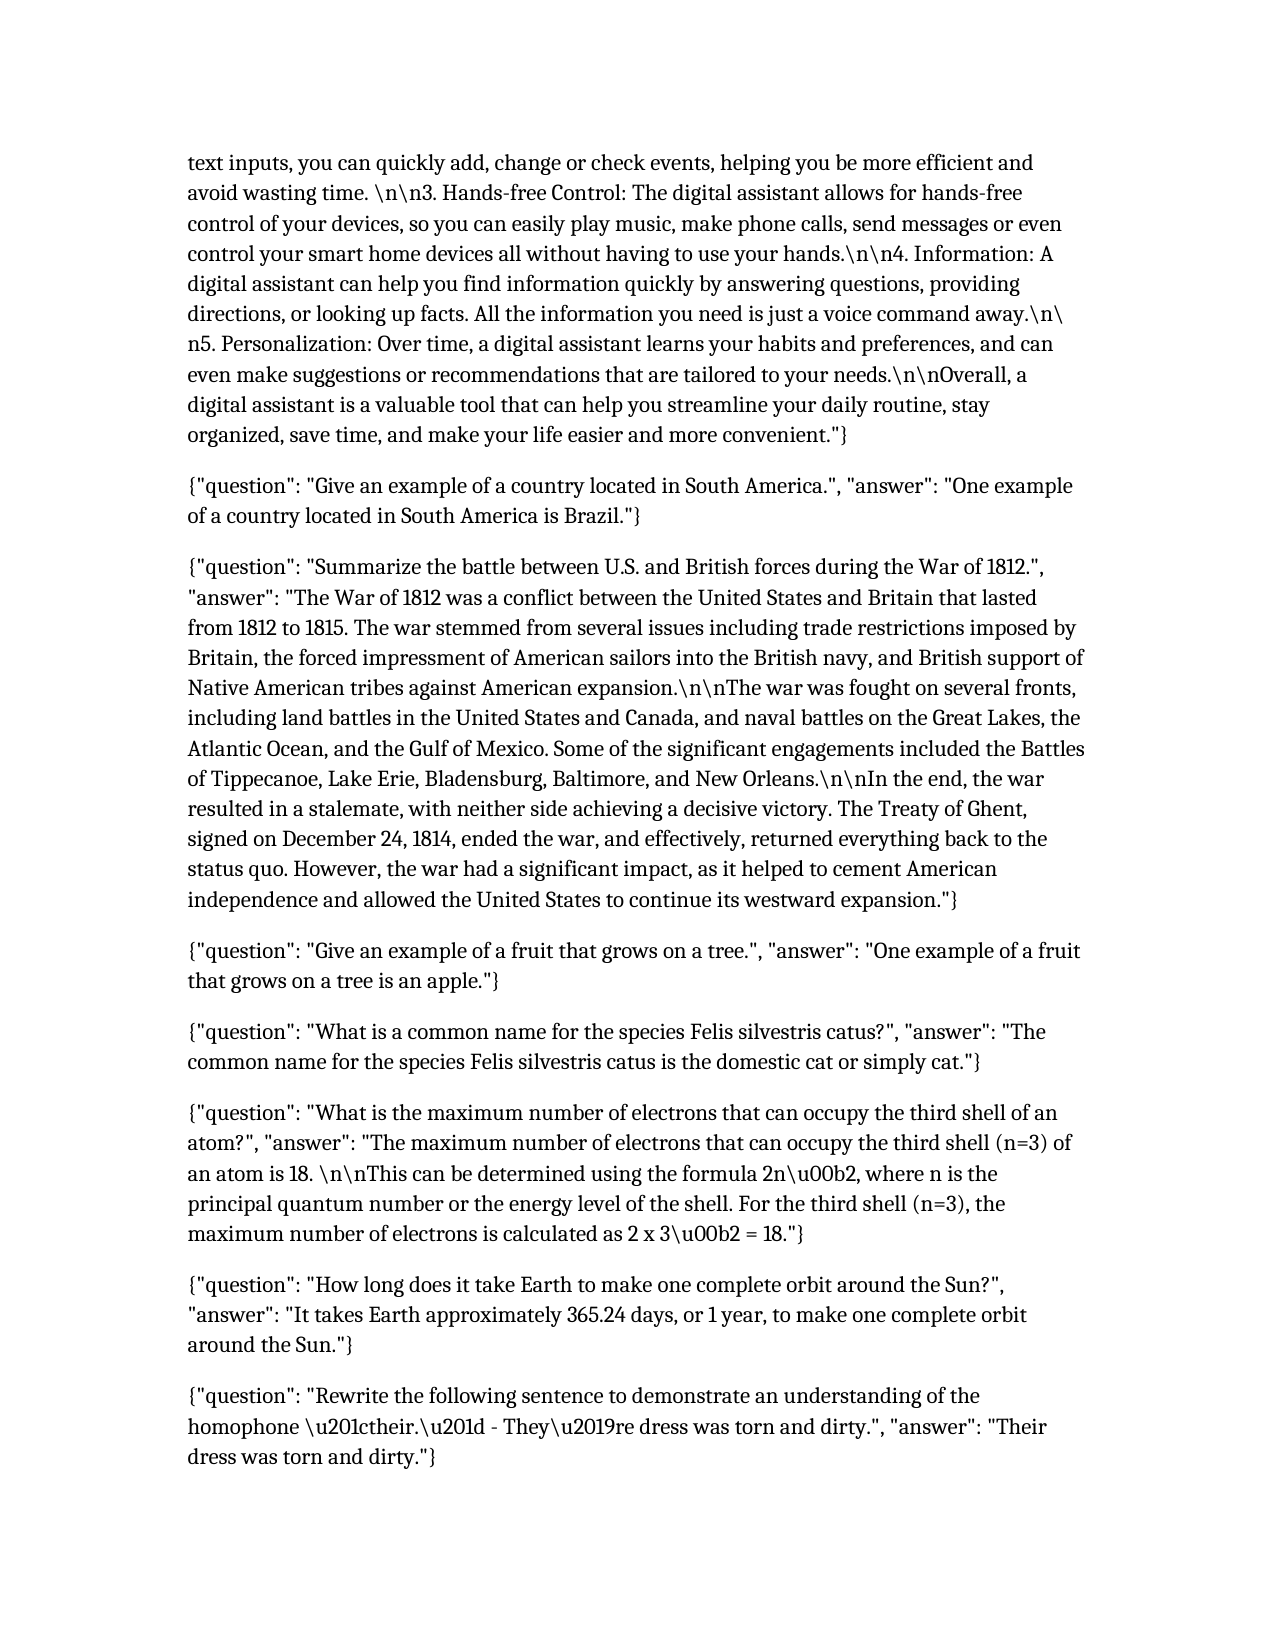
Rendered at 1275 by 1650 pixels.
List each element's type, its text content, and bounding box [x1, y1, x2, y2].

text {"question": "How long does it take Earth to make one complete orbit around the Sun?", "answer": "It takes Earth approximately 365.24 days, or 1 year, to make one complete orbit around the Sun."} [187, 1272, 1087, 1359]
text {"question": "Summarize the battle between U.S. and British forces during the War of 1812.", "answer": "The War of 1812 was a conflict between the United States and Britain that lasted from 1812 to 1815. The war stemmed from several issues including trade restrictions imposed by Britain, the forced impressment of American sailors into the British navy, and British support of Native American tribes against American expansion.\n\nThe war was fought on several fronts, including land battles in the United States and Canada, and naval battles on the Great Lakes, the Atlantic Ocean, and the Gulf of Mexico. Some of the significant engagements included the Battles of Tippecanoe, Lake Erie, Bladensburg, Baltimore, and New Orleans.\n\nIn the end, the war resulted in a stalemate, with neither side achieving a decisive victory. The Treaty of Ghent, signed on December 24, 1814, ended the war, and effectively, returned everything back to the status quo. However, the war had a significant impact, as it helped to cement American independence and allowed the United States to continue its westward expansion."} [187, 554, 1087, 913]
text {"question": "Give an example of a country located in South America.", "answer": "One example of a country located in South America is Brazil."} [187, 473, 1087, 529]
text {"question": "What is a common name for the species Felis silvestris catus?", "answer": "The common name for the species Felis silvestris catus is the domestic cat or simply cat."} [187, 1019, 1087, 1075]
text {"question": "Give an example of a fruit that grows on a tree.", "answer": "One example of a fruit that grows on a tree is an apple."} [187, 937, 1087, 994]
text {"question": "What is the maximum number of electrons that can occupy the third shell of an atom?", "answer": "The maximum number of electrons that can occupy the third shell (n=3) of an atom is 18. \n\nThis can be determined using the formula 2n\u00b2, where n is the principal quantum number or the energy level of the shell. For the third shell (n=3), the maximum number of electrons is calculated as 2 x 3\u00b2 = 18."} [187, 1100, 1087, 1247]
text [187, 150, 1087, 448]
text {"question": "Rewrite the following sentence to demonstrate an understanding of the homophone \u201ctheir.\u201d - They\u2019re dress was torn and dirty.", "answer": "Their dress was torn and dirty."} [187, 1383, 1087, 1470]
